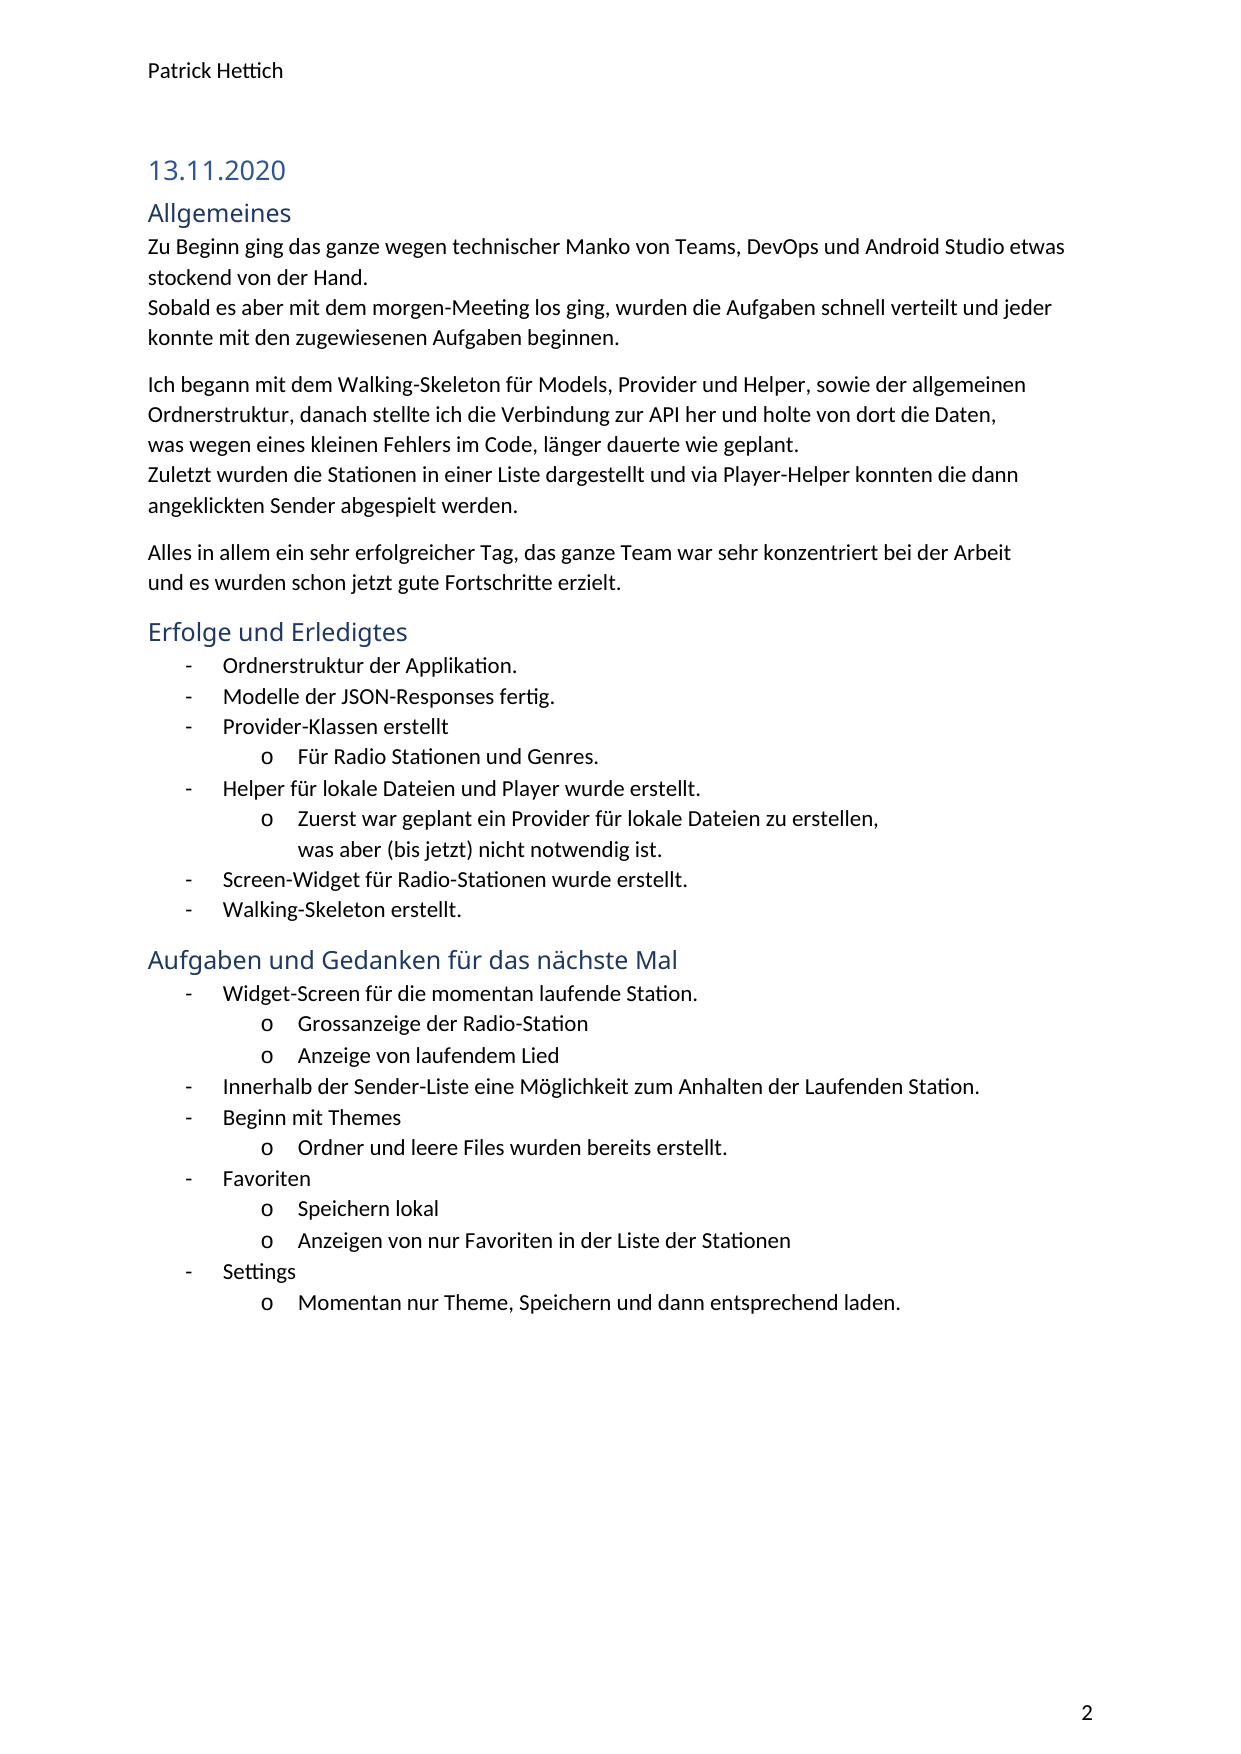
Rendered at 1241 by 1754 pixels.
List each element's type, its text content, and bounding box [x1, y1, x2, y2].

list Helper für lokale Dateien und Player wurde erstellt. [185, 774, 1093, 802]
subtitle Allgemeines [148, 196, 1093, 230]
list Ordner und leere Files wurden bereits erstellt. [260, 1133, 1093, 1162]
list Für Radio Stationen und Genres. [260, 742, 1093, 771]
list Favoriten [185, 1164, 1093, 1192]
list Anzeige von laufendem Lied [260, 1041, 1093, 1070]
list Beginn mit Themes [185, 1103, 1093, 1131]
list Anzeigen von nur Favoriten in der Liste der Stationen [260, 1226, 1093, 1255]
list Screen-Widget für Radio-Stationen wurde erstellt. [185, 865, 1093, 893]
list Widget-Screen für die momentan laufende Station. [185, 979, 1093, 1007]
list Modelle der JSON-Responses fertig. [185, 682, 1093, 710]
list Momentan nur Theme, Speichern und dann entsprechend laden. [260, 1288, 1093, 1317]
list Ordnerstruktur der Applikation. [185, 652, 1093, 679]
list Speichern lokal [260, 1194, 1093, 1224]
text Zu Beginn ging das ganze wegen technischer Manko von Teams, DevOps und Android Studio etwas stockend von der Hand. Sobald es aber mit dem morgen-Meeting los ging, wurden die Aufgaben schnell verteilt und jeder konnte mit den zugewiesenen Aufgaben beginnen. [148, 232, 1093, 351]
list Innerhalb der Sender-Liste eine Möglichkeit zum Anhalten der Laufenden Station. [185, 1072, 1093, 1100]
list Provider-Klassen erstellt [185, 712, 1093, 740]
list Walking-Skeleton erstellt. [185, 896, 1093, 924]
subtitle 13.11.2020 [148, 152, 1093, 189]
list Settings [185, 1257, 1093, 1285]
text Ich begann mit dem Walking-Skeleton für Models, Provider und Helper, sowie der allgemeinen Ordnerstruktur, danach stellte ich die Verbindung zur API her und holte von dort die Daten, was wegen eines kleinen Fehlers im Code, länger dauerte wie geplant. Zuletzt wurden die Stationen in einer Liste dargestellt und via Player-Helper konnten die dann angeklickten Sender abgespielt werden. [148, 370, 1093, 519]
list Zuerst war geplant ein Provider für lokale Dateien zu erstellen, was aber (bis jetzt) nicht notwendig ist. [260, 804, 1093, 863]
text Alles in allem ein sehr erfolgreicher Tag, das ganze Team war sehr konzentriert bei der Arbeit und es wurden schon jetzt gute Fortschritte erzielt. [148, 538, 1093, 596]
list Grossanzeige der Radio-Station [260, 1009, 1093, 1039]
subtitle Erfolge und Erledigtes [148, 615, 1093, 649]
subtitle Aufgaben und Gedanken für das nächste Mal [148, 942, 1093, 977]
